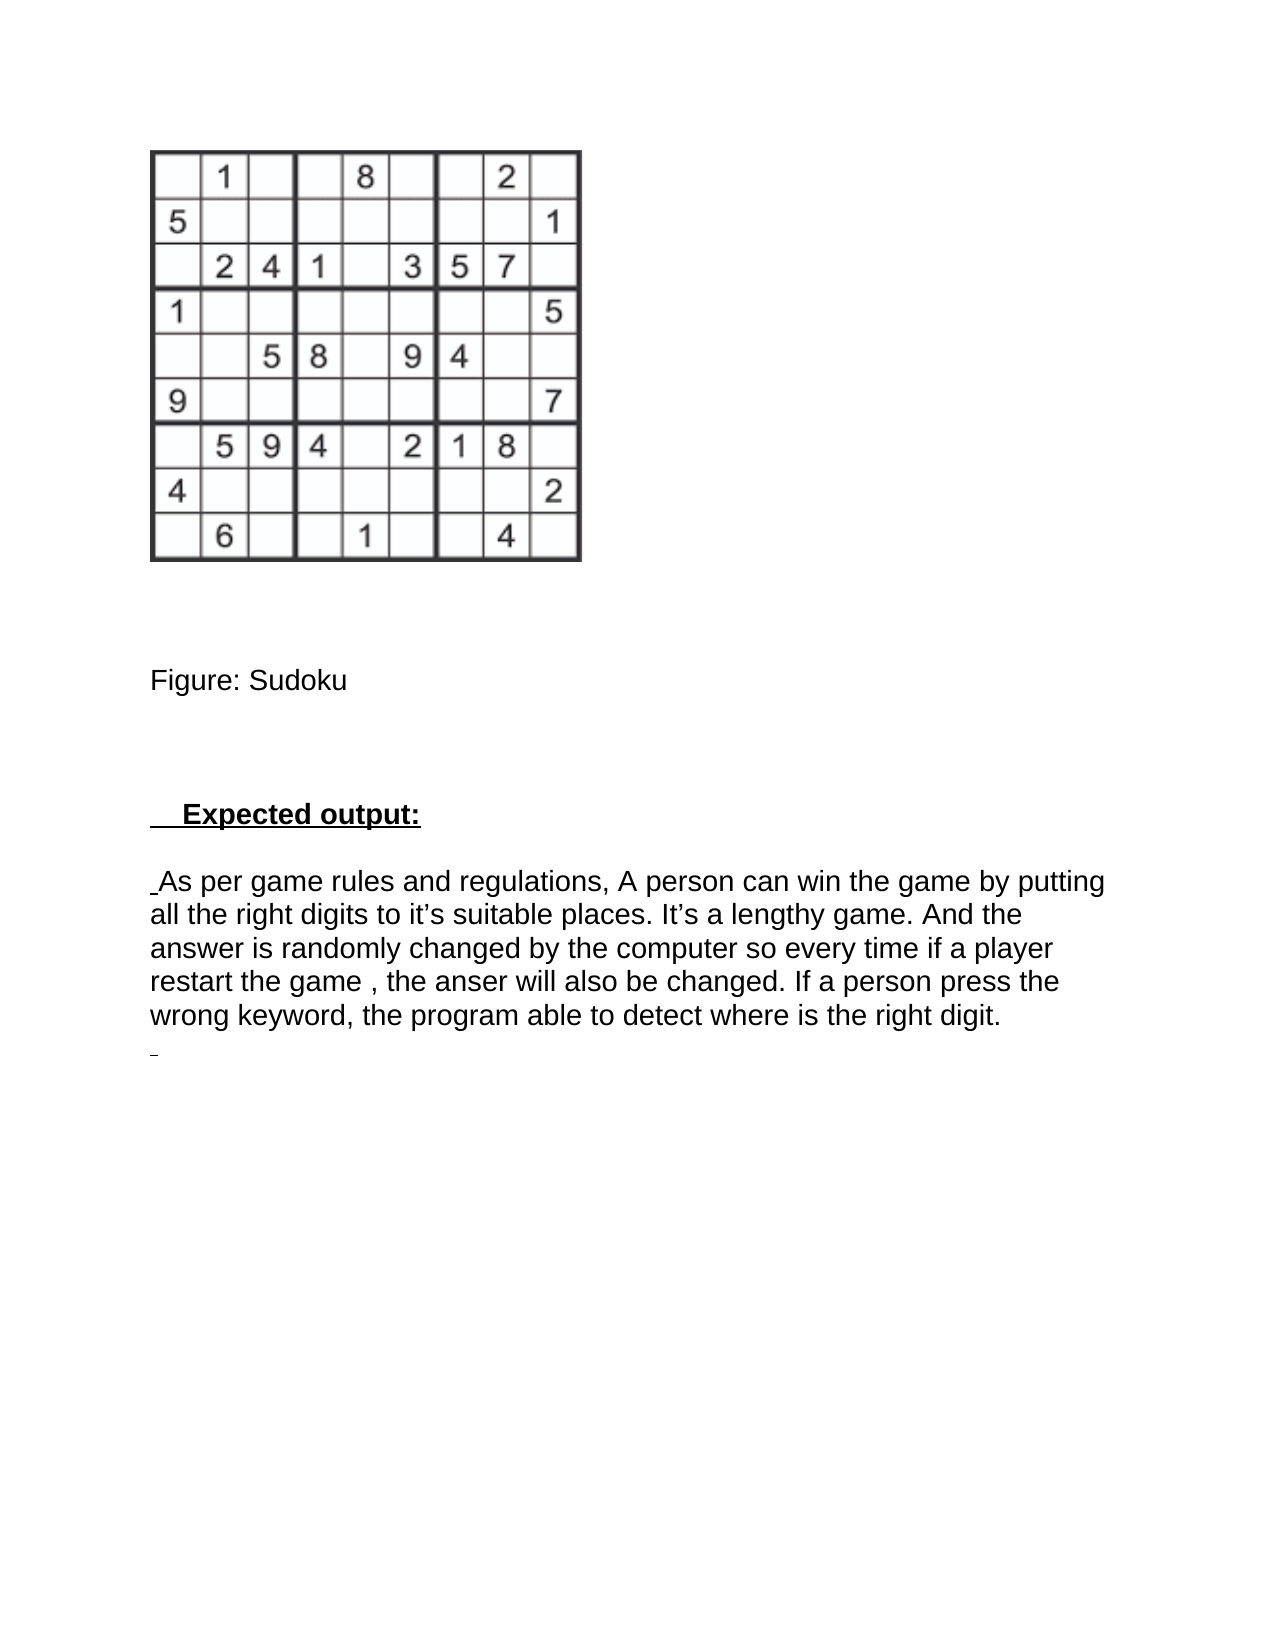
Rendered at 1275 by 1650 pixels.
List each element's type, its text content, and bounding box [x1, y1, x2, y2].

picture [150, 150, 583, 562]
text As per game rules and regulations, A person can win the game by putting all the right digits to it’s suitable places. It’s a lengthy game. And the answer is randomly changed by the computer so every time if a player restart the game , the anser will also be changed. If a person press the wrong keyword, the program able to detect where is the right digit. [150, 864, 1125, 1032]
text Figure: Sudoku [150, 663, 1125, 696]
text Expected output: [150, 797, 1125, 830]
